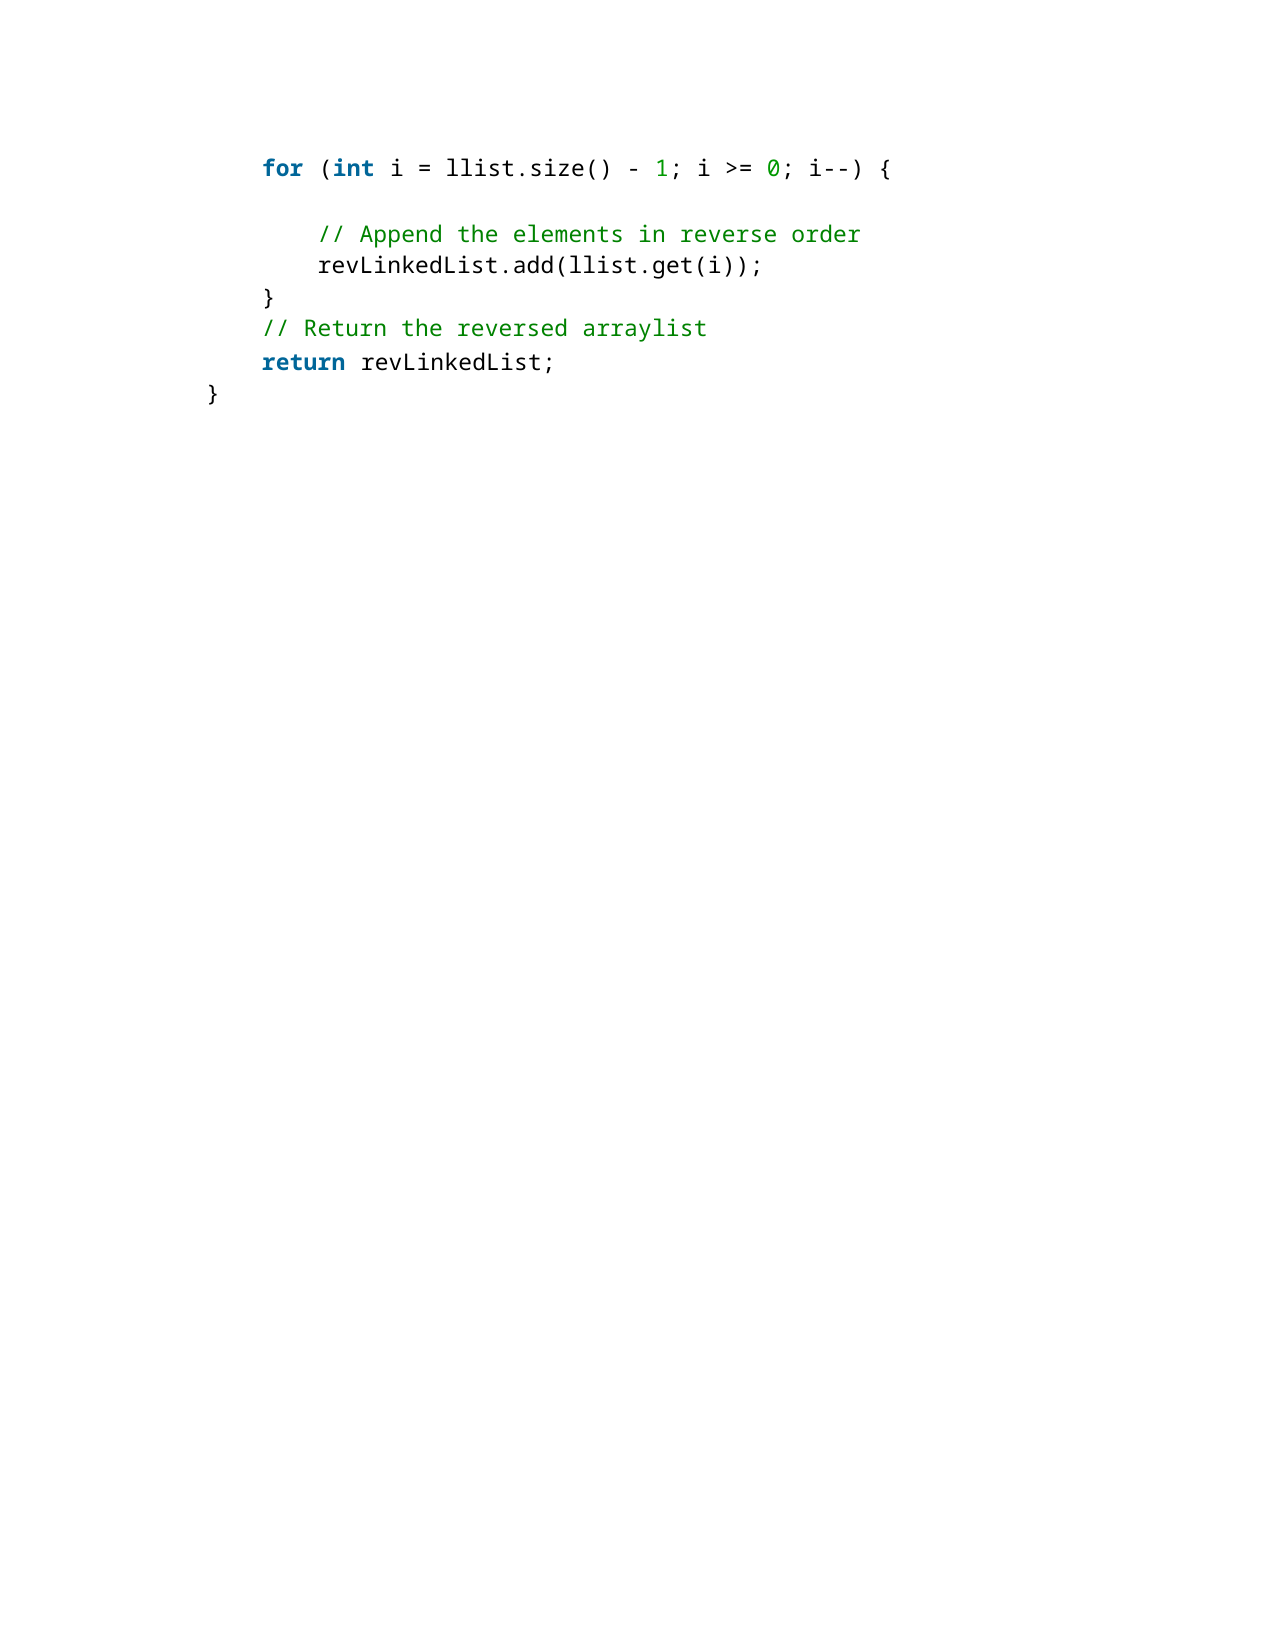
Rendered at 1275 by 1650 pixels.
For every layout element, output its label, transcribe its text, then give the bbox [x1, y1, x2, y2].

text revLinkedList.add(llist.get(i)); [150, 249, 1125, 281]
text // Append the elements in reverse order [150, 218, 1125, 249]
text } [150, 377, 1125, 408]
text return revLinkedList; [150, 343, 1125, 377]
text for (int i = llist.size() - 1; i >= 0; i--) { [150, 150, 1125, 184]
text } [150, 281, 1125, 312]
text // Return the reversed arraylist [150, 312, 1125, 343]
